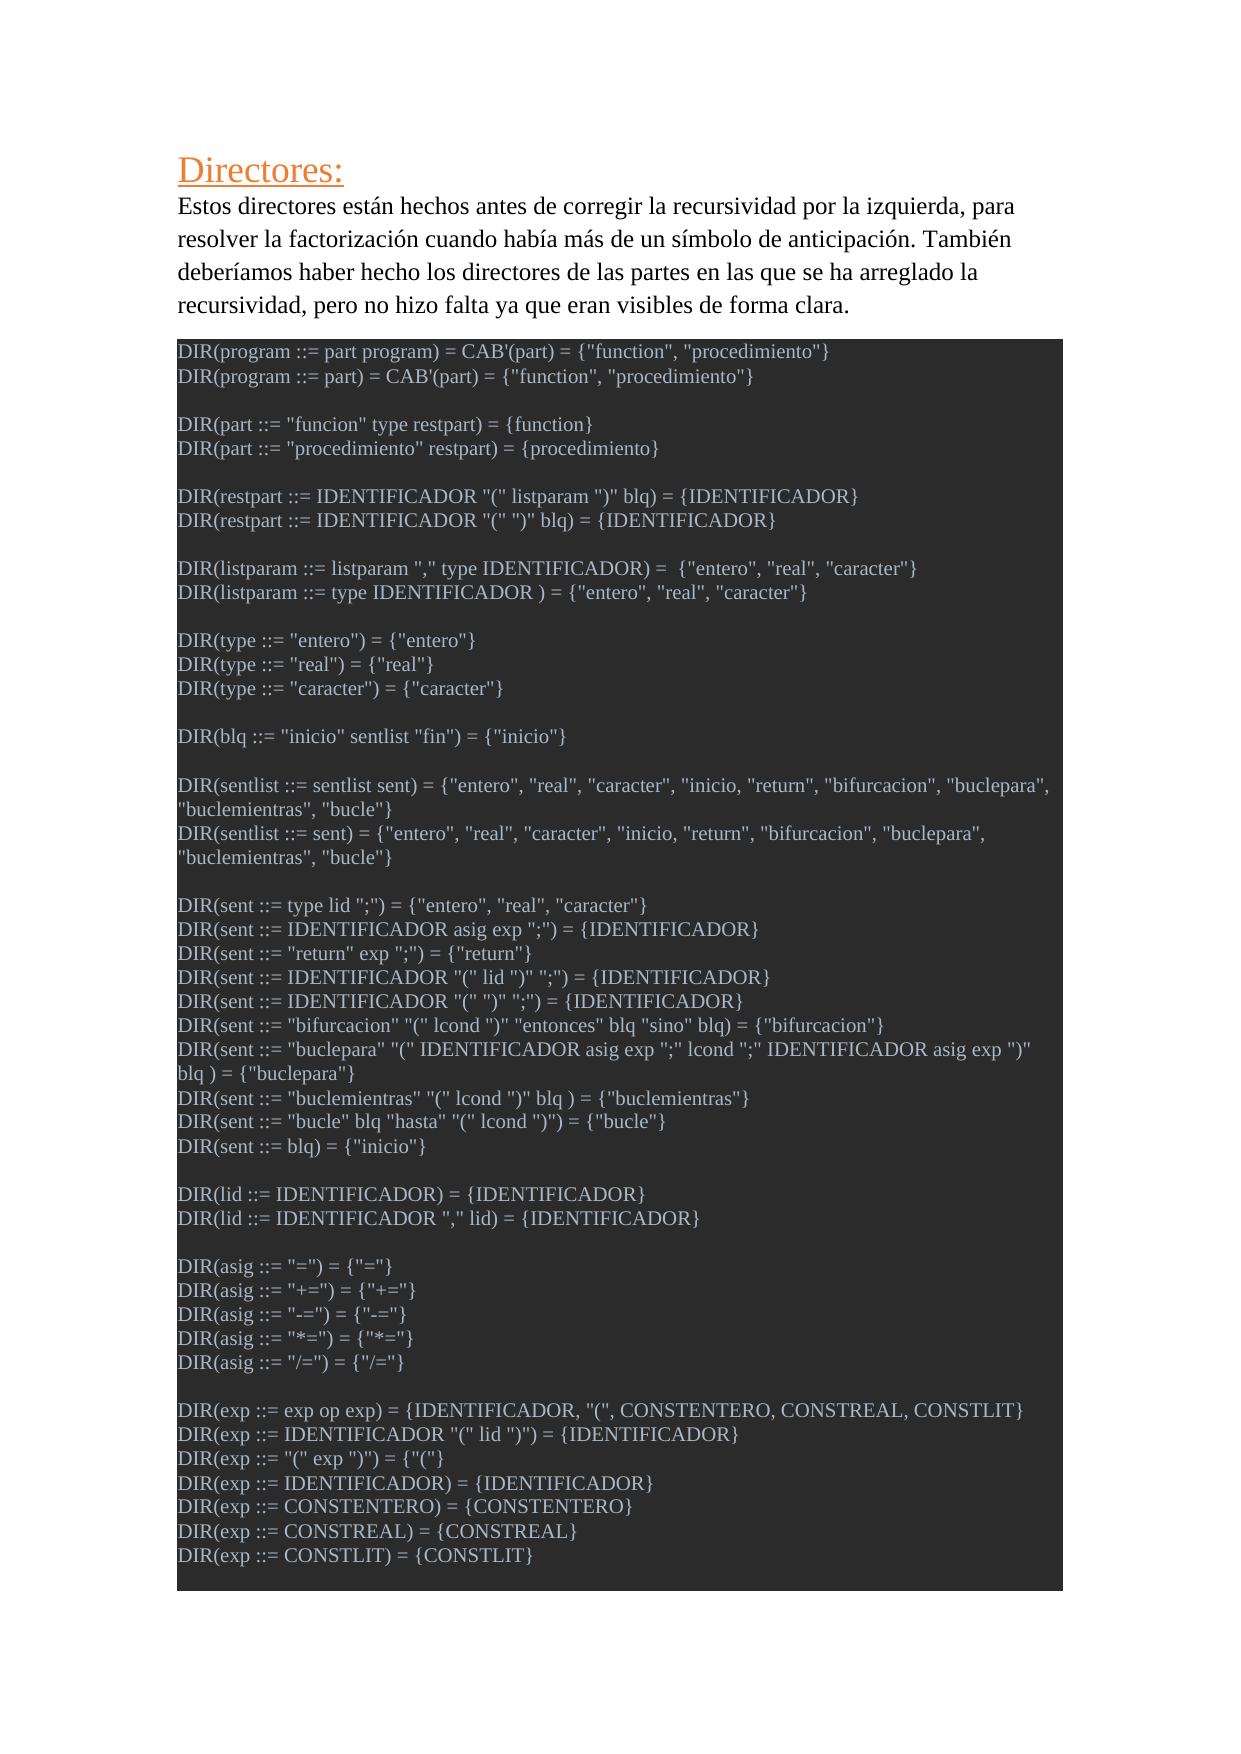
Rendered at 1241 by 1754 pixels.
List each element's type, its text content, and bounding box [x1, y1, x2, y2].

text Estos directores están hechos antes de corregir la recursividad por la izquierda, para resolver la factorización cuando había más de un símbolo de anticipación. También deberíamos haber hecho los directores de las partes en las que se ha arreglado la recursividad, pero no hizo falta ya que eran visibles de forma clara. [177, 191, 1063, 318]
text Directores: [177, 148, 1063, 191]
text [177, 339, 1063, 1591]
